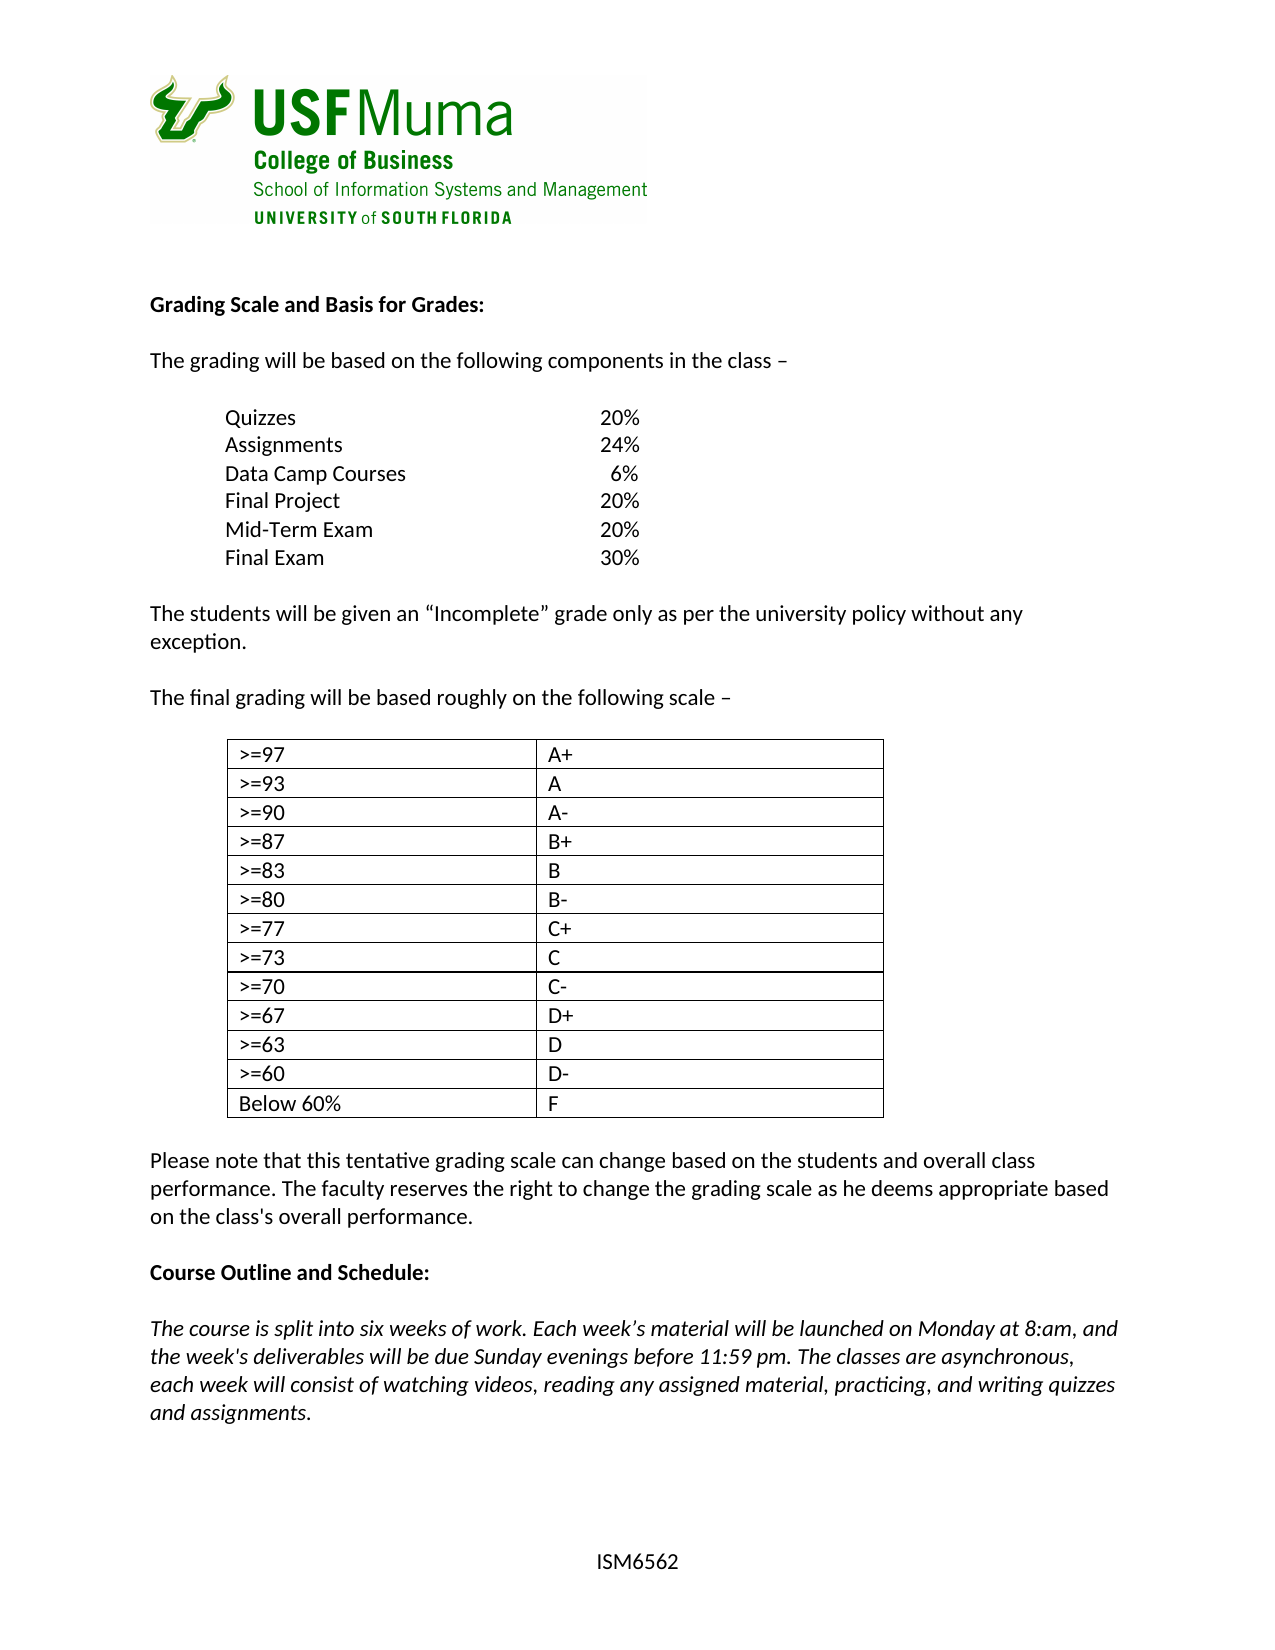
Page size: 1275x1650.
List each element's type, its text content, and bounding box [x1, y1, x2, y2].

table_cell D [537, 1031, 883, 1058]
text Grading Scale and Basis for Grades: [150, 291, 1125, 318]
text Course Outline and Schedule: [150, 1258, 1125, 1286]
text Data Camp Courses 6% [150, 459, 1125, 487]
table_cell C [537, 943, 883, 971]
text Final Exam 30% [150, 543, 1125, 571]
table_cell Below 60% [228, 1089, 536, 1117]
table_header A+ [537, 740, 883, 768]
text The course is split into six weeks of work. Each week’s material will be launched on Monday at 8:am, and the week's deliverables will be due Sunday evenings before 11:59 pm. The classes are asynchronous, each week will consist of watching videos, reading any assigned material, practicing, and writing quizzes and assignments. [150, 1314, 1125, 1426]
table_cell A- [537, 798, 883, 826]
table_cell >=80 [228, 885, 536, 913]
table_cell B [537, 856, 883, 884]
text Assignments 24% [150, 431, 1125, 459]
table_cell C+ [537, 914, 883, 942]
text The students will be given an “Incomplete” grade only as per the university policy without any exception. [150, 599, 1125, 655]
table_cell B+ [537, 827, 883, 855]
table_cell C- [537, 973, 883, 1000]
table_cell >=73 [228, 943, 536, 971]
table_cell A [537, 769, 883, 797]
table_cell >=67 [228, 1001, 536, 1029]
table_cell >=87 [228, 827, 536, 855]
table_cell >=90 [228, 798, 536, 826]
text Mid-Term Exam 20% [150, 515, 1125, 543]
table_cell >=63 [228, 1031, 536, 1058]
text The final grading will be based roughly on the following scale – [150, 683, 1125, 711]
table_cell >=60 [228, 1060, 536, 1088]
table_cell >=93 [228, 769, 536, 797]
table_cell F [537, 1089, 883, 1117]
table_cell >=70 [228, 973, 536, 1000]
table_cell B- [537, 885, 883, 913]
table_cell D- [537, 1060, 883, 1088]
text Quizzes 20% [150, 403, 1125, 431]
picture [150, 75, 647, 224]
text Please note that this tentative grading scale can change based on the students and overall class performance. The faculty reserves the right to change the grading scale as he deems appropriate based on the class's overall performance. [150, 1146, 1125, 1230]
text Final Project 20% [150, 487, 1125, 515]
table_cell >=77 [228, 914, 536, 942]
table_cell D+ [537, 1001, 883, 1029]
table_header >=97 [228, 740, 536, 768]
table_cell >=83 [228, 856, 536, 884]
text The grading will be based on the following components in the class – [150, 347, 1125, 374]
